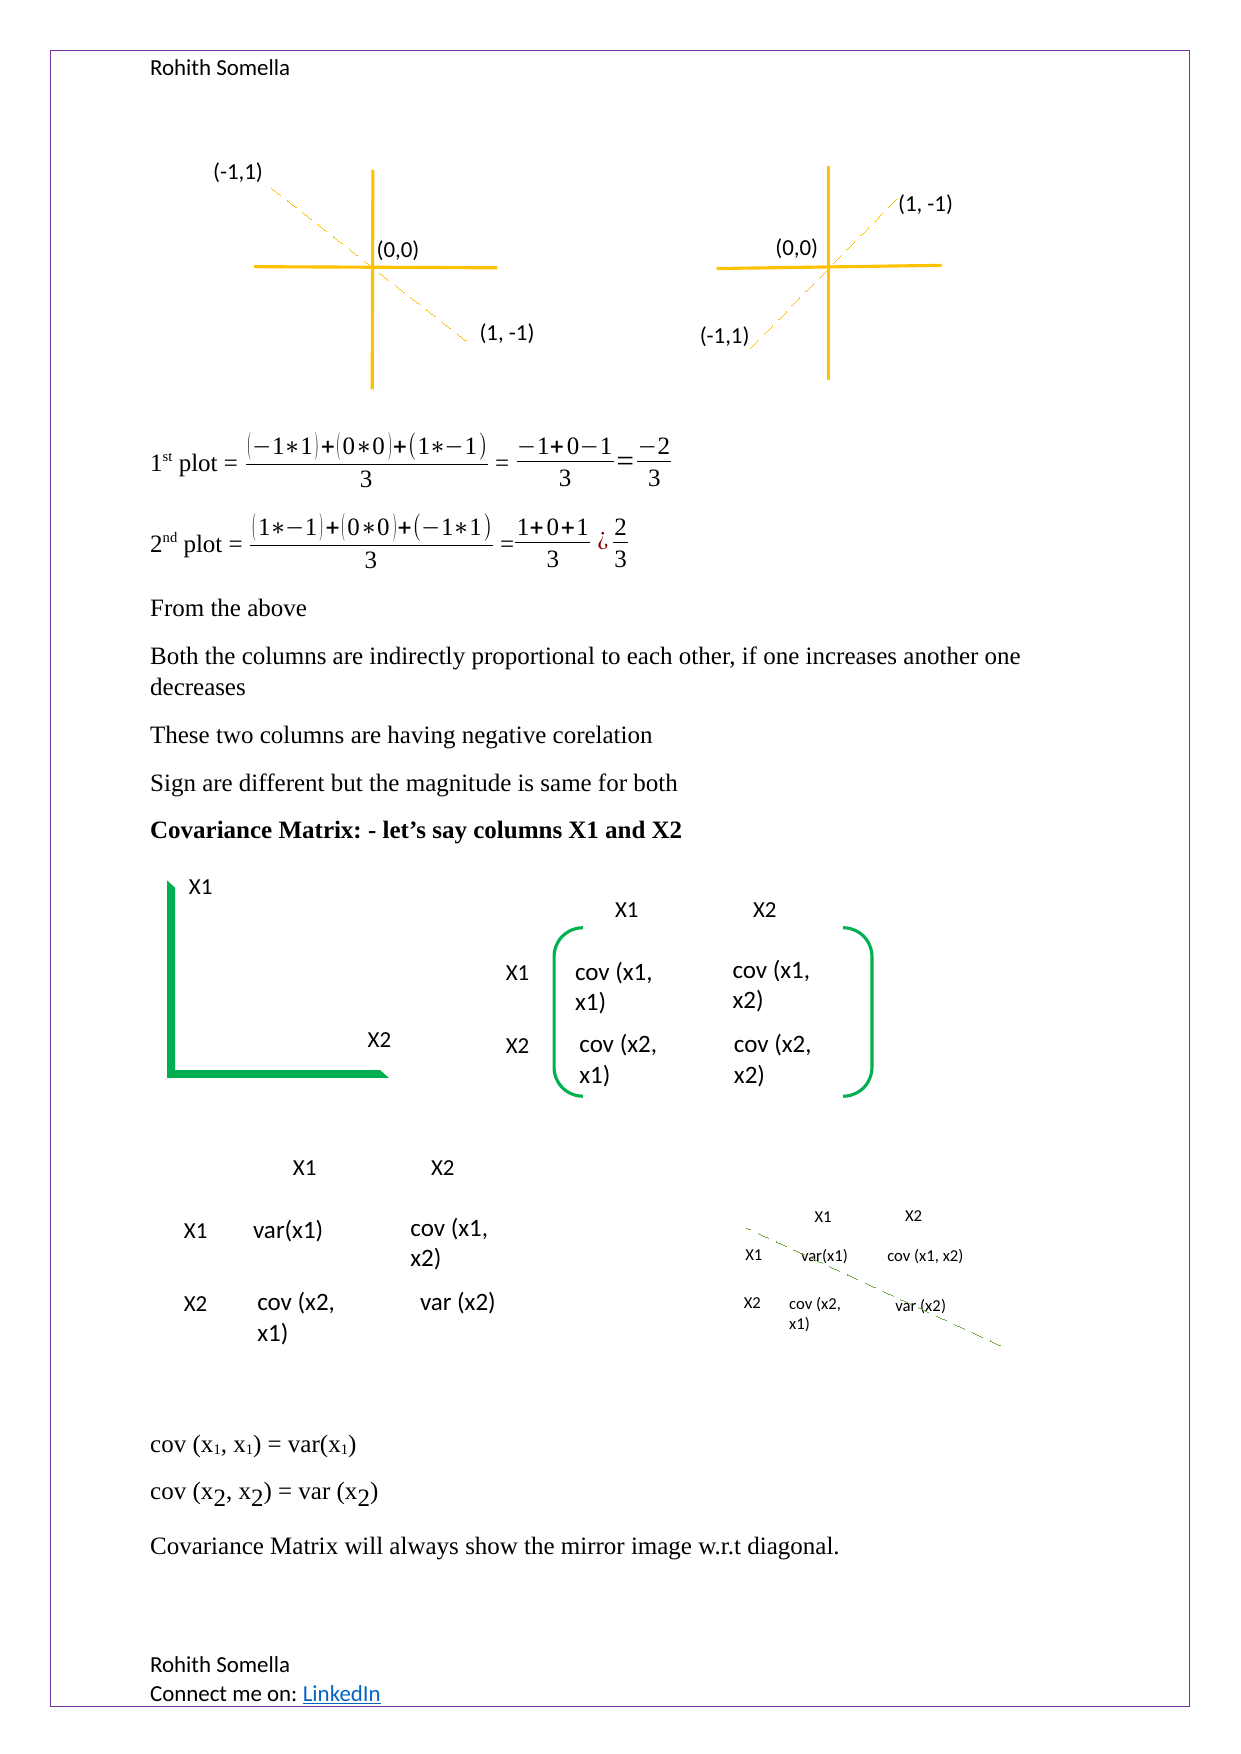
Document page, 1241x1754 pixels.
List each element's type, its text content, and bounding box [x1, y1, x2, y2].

text Sign are different but the magnitude is same for both [150, 768, 1090, 796]
text Both the columns are indirectly proportional to each other, if one increases another one decreases [150, 641, 1090, 701]
text Covariance Matrix: - let’s say columns X1 and X2 [150, 815, 1090, 844]
text 2nd plot = = [150, 512, 1090, 574]
text 1st plot = = [150, 431, 1090, 493]
text cov (x2, x2) = var (x2) [150, 1476, 1090, 1512]
text cov (x1, x1) = var(x1) [150, 1429, 1090, 1457]
text Covariance Matrix will always show the mirror image w.r.t diagonal. [150, 1531, 1090, 1560]
text These two columns are having negative corelation [150, 720, 1090, 749]
text From the above [150, 593, 1090, 622]
